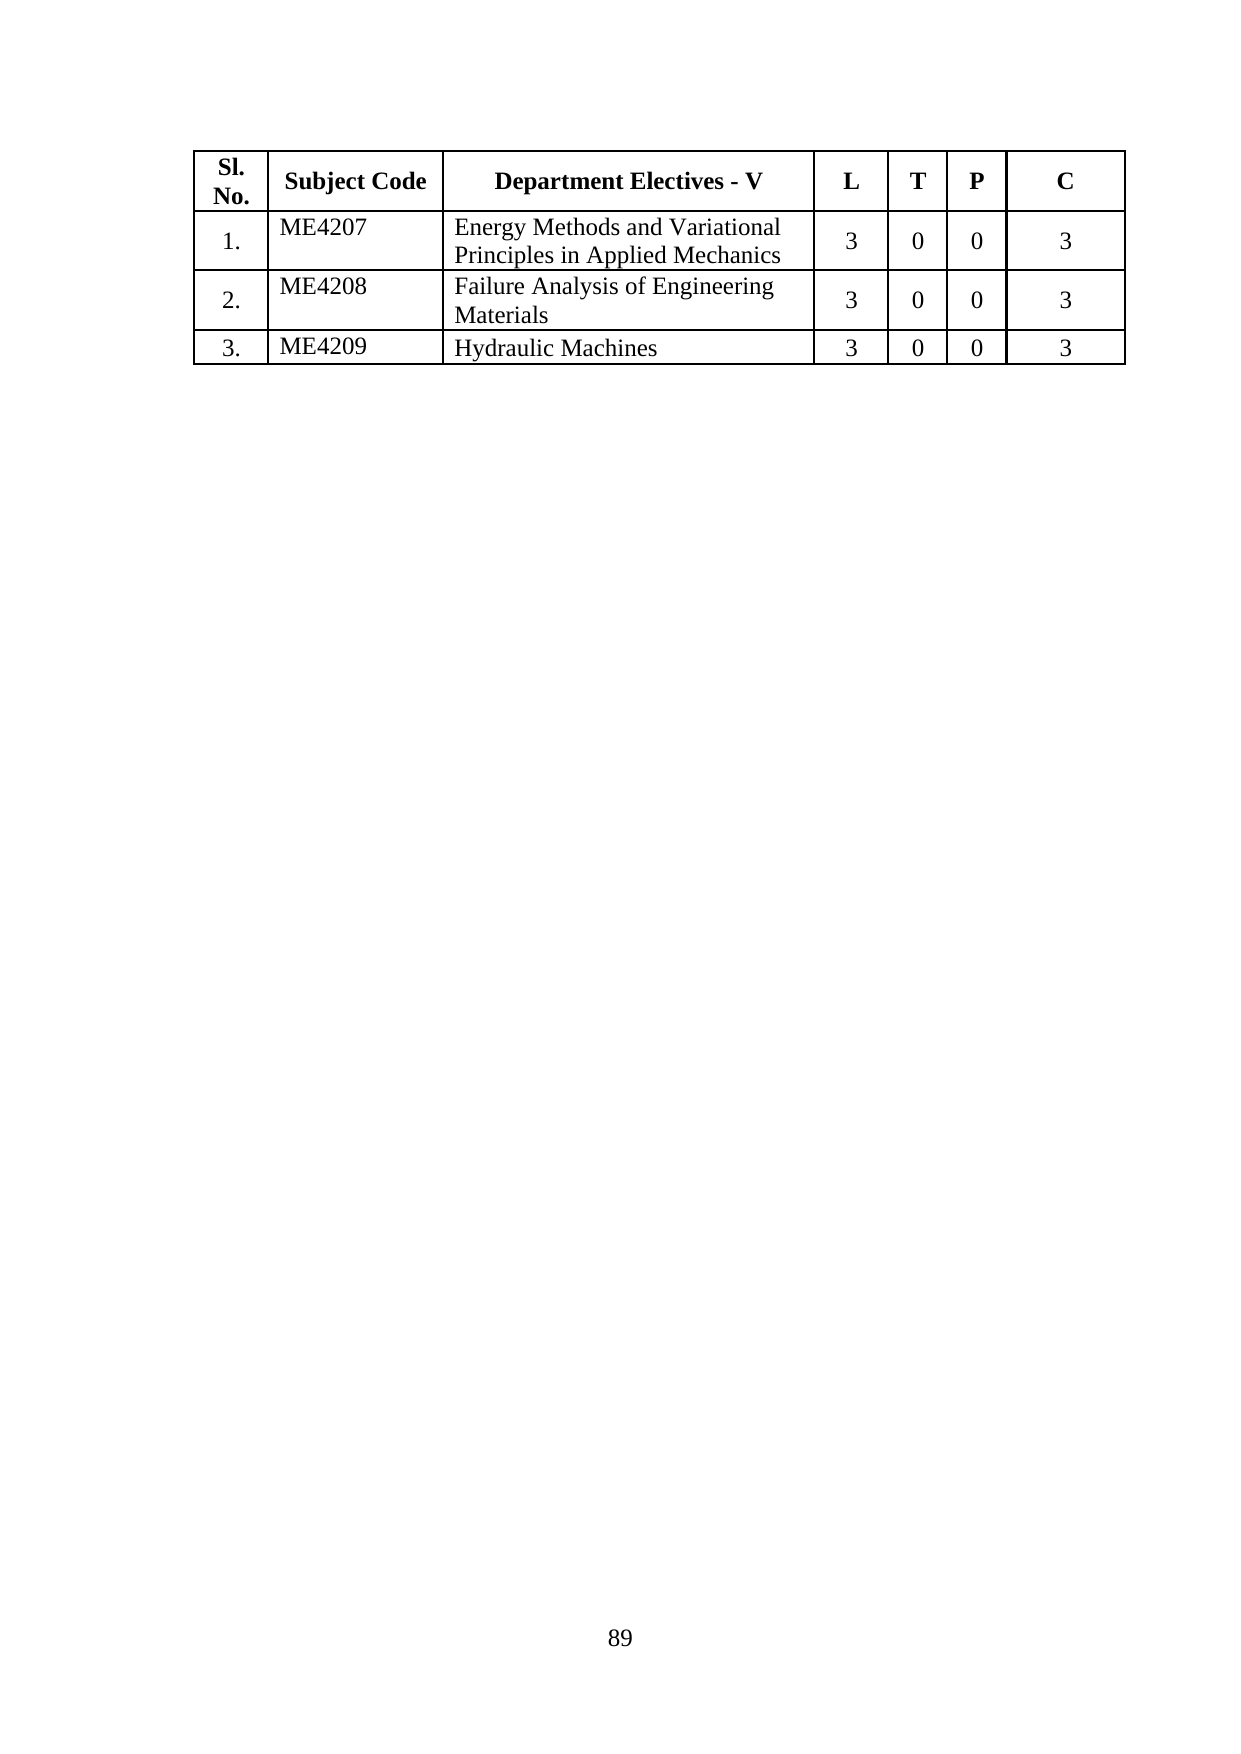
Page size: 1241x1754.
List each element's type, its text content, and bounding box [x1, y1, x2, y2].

table_cell ME4207 [269, 212, 442, 269]
table_header P [948, 152, 1005, 209]
table_cell Energy Methods and Variational Principles in Applied Mechanics [444, 212, 813, 269]
table_cell 3 [815, 271, 887, 329]
table_cell ME4209 [269, 331, 442, 363]
table_cell 3 [815, 212, 887, 269]
table_cell Hydraulic Machines [444, 331, 813, 363]
table_cell ME4208 [269, 271, 442, 329]
table_cell 3 [815, 331, 887, 363]
table_cell 0 [948, 331, 1005, 363]
table_cell 0 [948, 212, 1005, 269]
table_cell 0 [889, 271, 946, 329]
table_cell 0 [948, 271, 1005, 329]
table_header T [889, 152, 946, 209]
table_cell 1. [195, 212, 267, 269]
table_cell 0 [889, 212, 946, 269]
table_cell 0 [889, 331, 946, 363]
table_cell 2. [195, 271, 267, 329]
table_header Sl. No. [195, 152, 267, 209]
table_cell Failure Analysis of Engineering Materials [444, 271, 813, 329]
table_header Subject Code [269, 152, 442, 209]
table_cell 3 [1008, 212, 1124, 269]
table_header C [1008, 152, 1124, 209]
table_header Department Electives - V [444, 152, 813, 209]
table_header L [815, 152, 887, 209]
table_cell 3 [1008, 271, 1124, 329]
table_cell 3. [195, 331, 267, 363]
table_cell 3 [1008, 331, 1124, 363]
